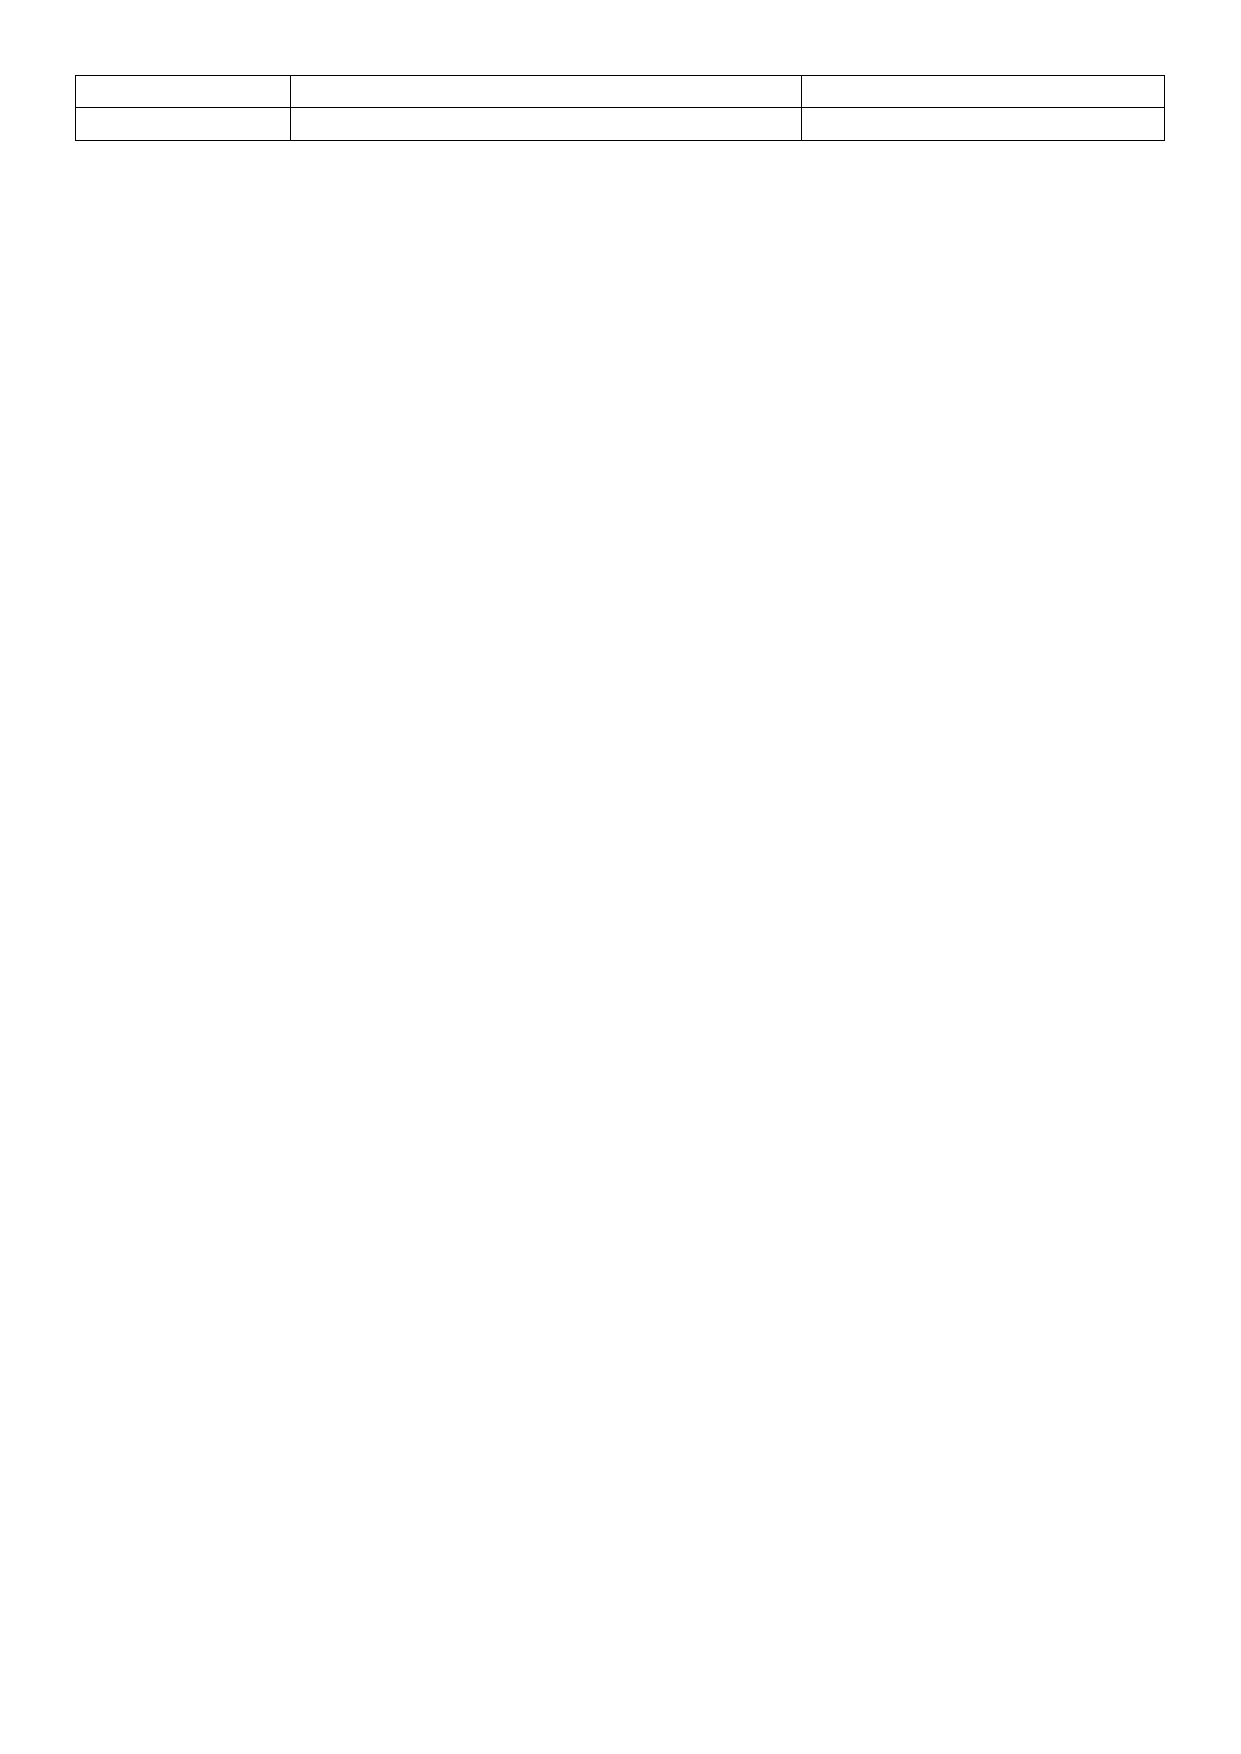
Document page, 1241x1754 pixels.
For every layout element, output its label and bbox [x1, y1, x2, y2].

table_cell [291, 76, 801, 107]
table_cell [802, 108, 1164, 139]
table_cell [802, 76, 1164, 107]
table_cell [76, 76, 290, 107]
table_cell [291, 108, 801, 139]
table_cell [76, 108, 290, 139]
